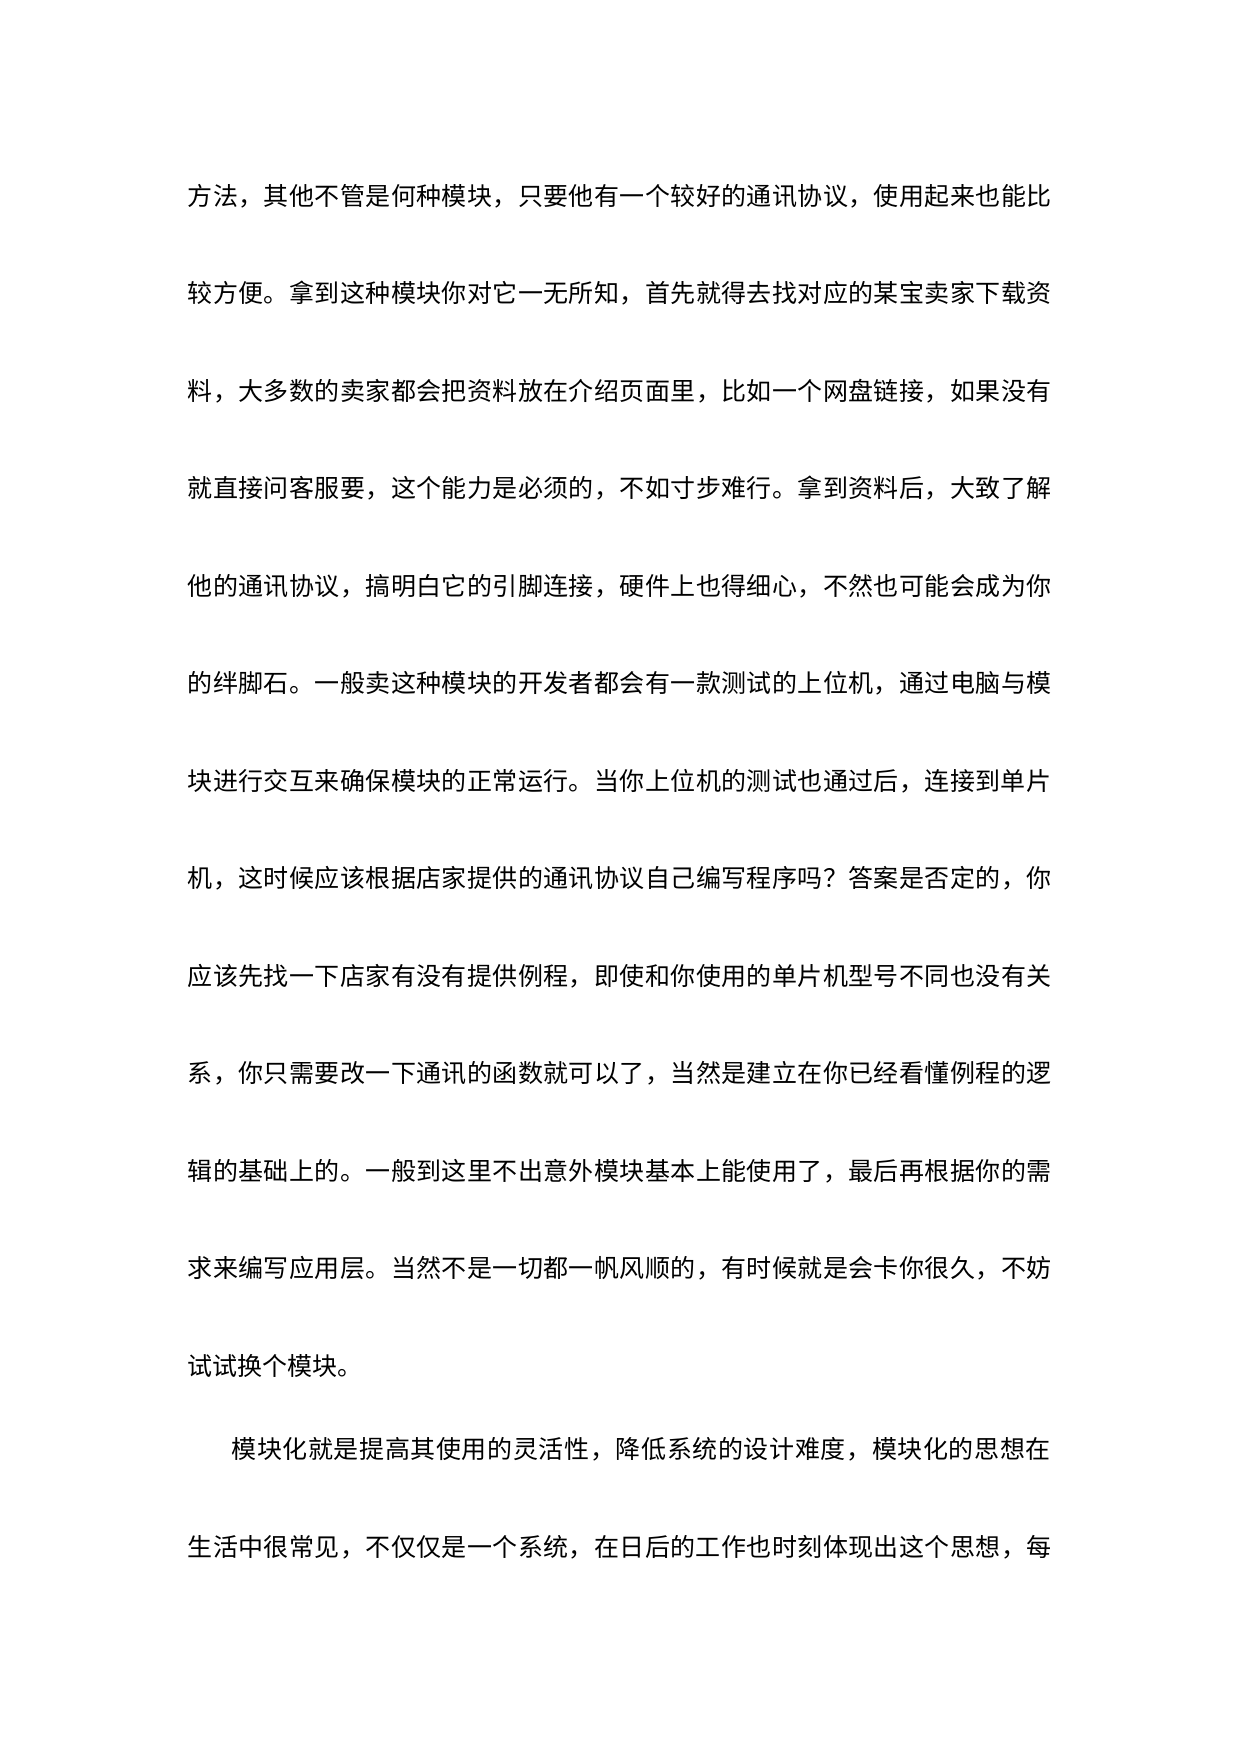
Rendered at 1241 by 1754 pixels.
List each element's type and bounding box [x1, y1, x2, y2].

text [187, 1415, 1053, 1578]
text [187, 162, 1053, 1397]
